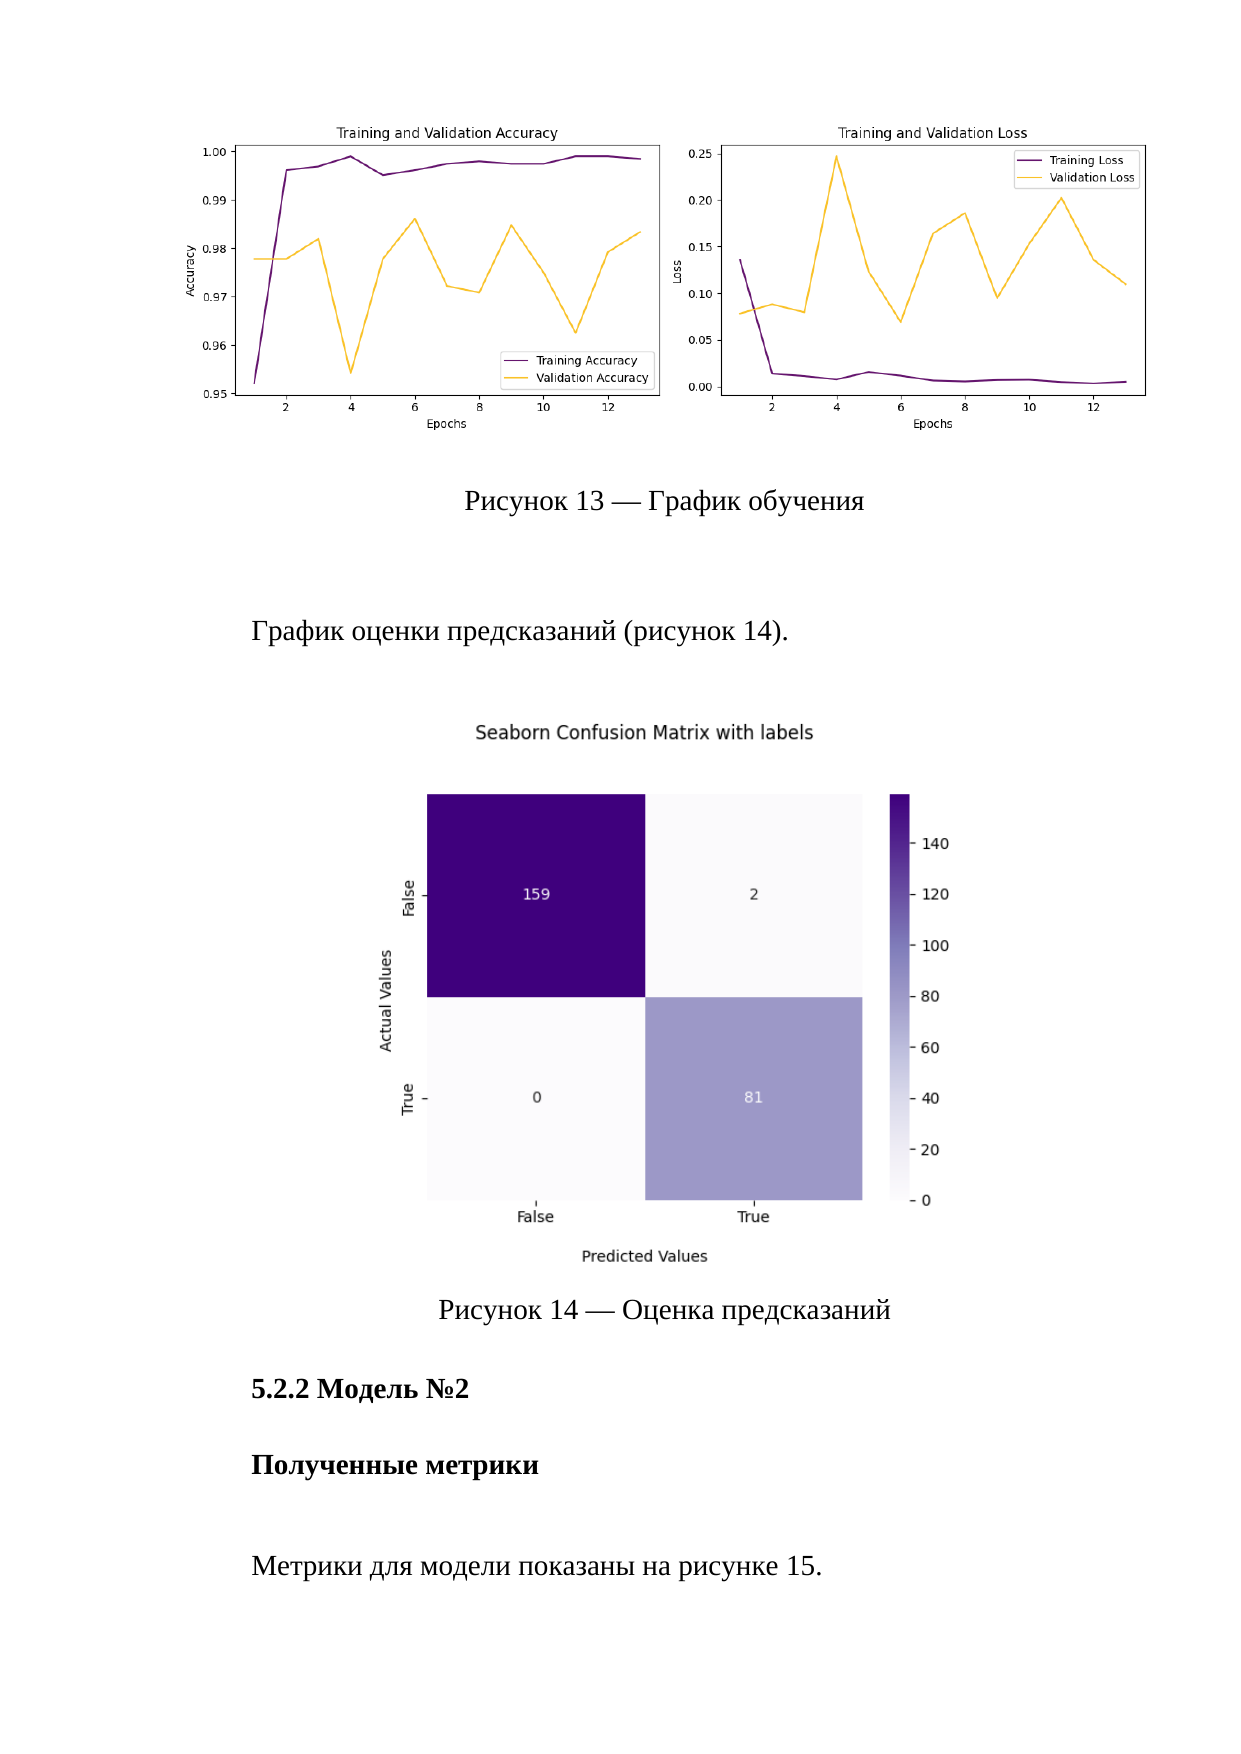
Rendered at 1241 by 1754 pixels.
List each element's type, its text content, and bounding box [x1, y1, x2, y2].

text Метрики для модели показаны на рисунке 15. [177, 1548, 1152, 1581]
text Полученные метрики [177, 1447, 1152, 1481]
text Рисунок 13 — График обучения [177, 483, 1152, 517]
picture [369, 713, 960, 1276]
text График оценки предсказаний (рисунок 14). [177, 613, 1152, 647]
picture [177, 118, 1152, 438]
text Рисунок 14 — Оценка предсказаний [177, 1292, 1152, 1326]
text 5.2.2 Модель №2 [177, 1372, 1152, 1405]
